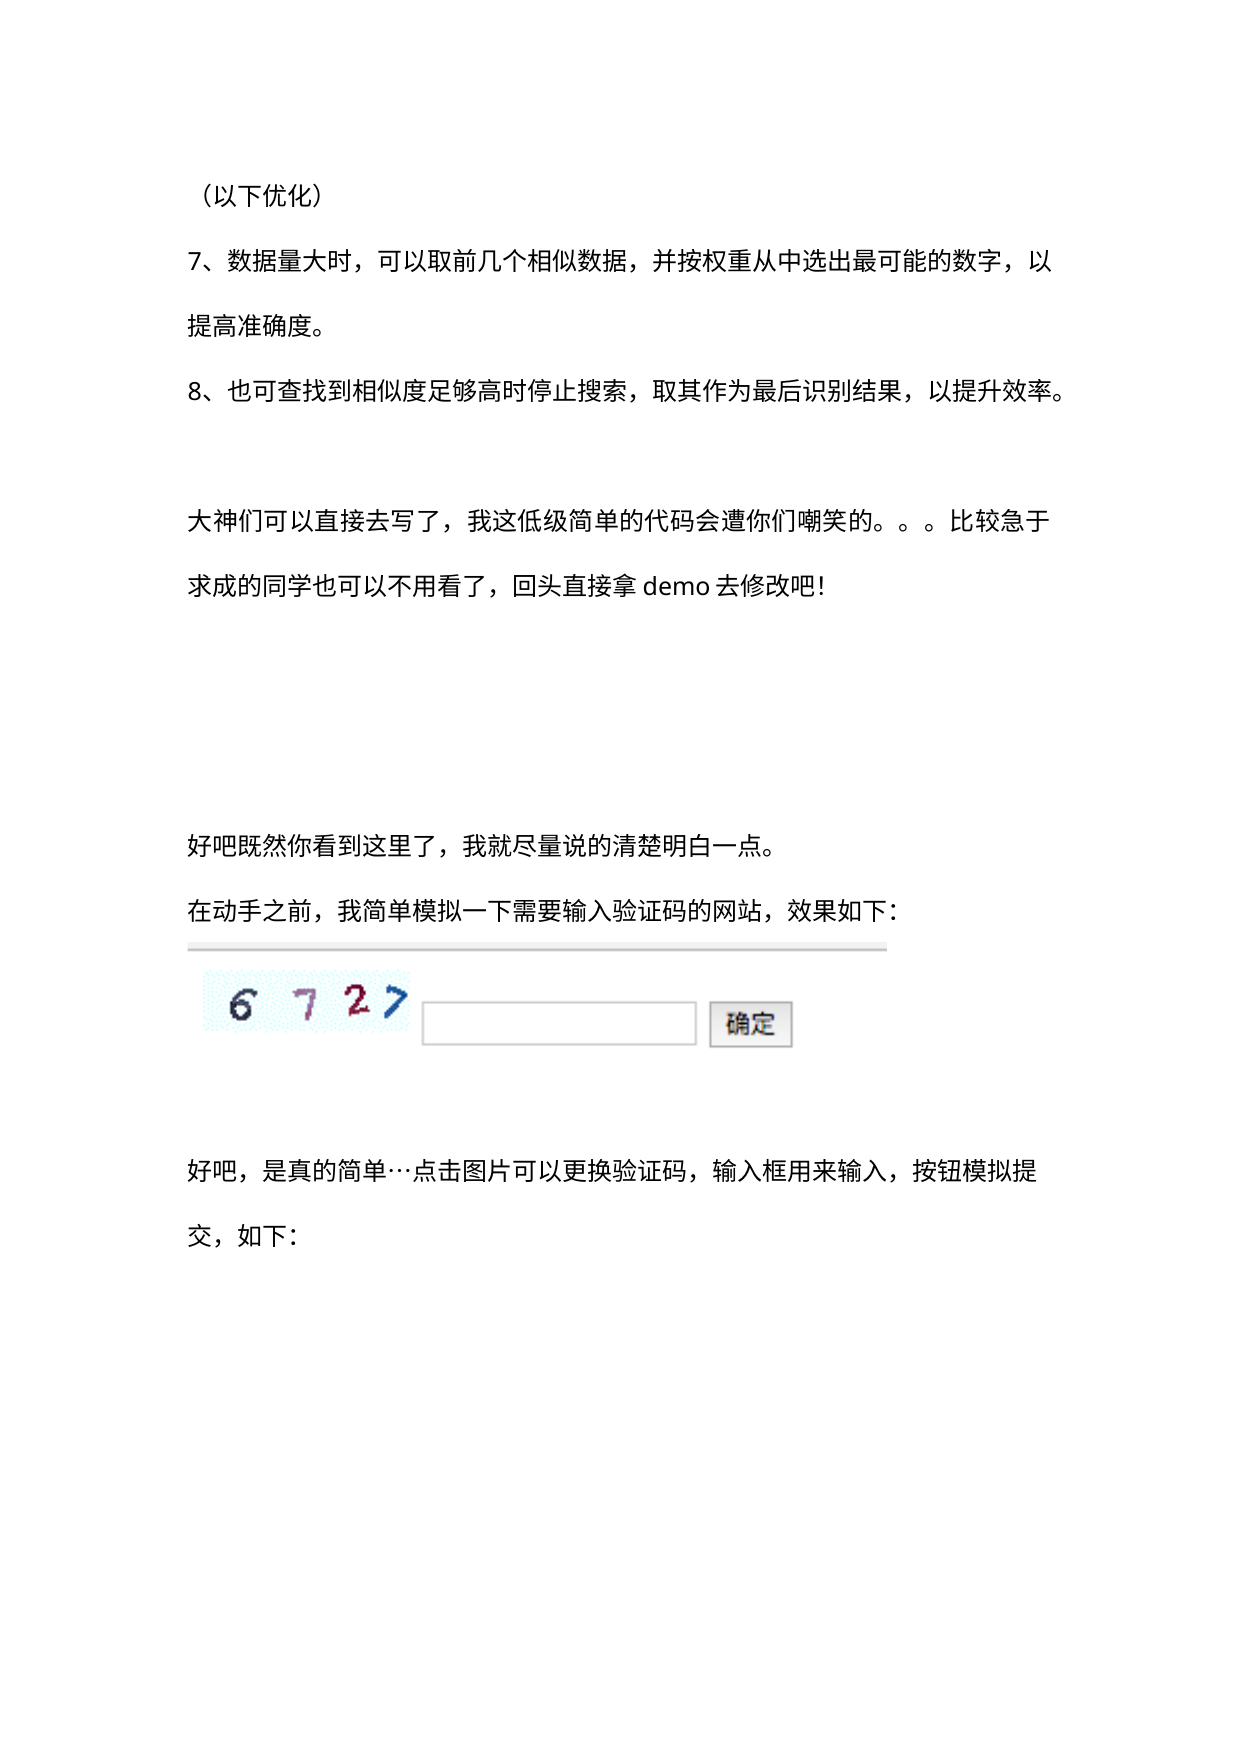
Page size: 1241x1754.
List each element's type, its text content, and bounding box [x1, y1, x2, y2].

text （以下优化） [187, 162, 1053, 227]
text 8、也可查找到相似度足够高时停止搜索，取其作为最后识别结果，以提升效率。 [187, 357, 1053, 422]
text 7、数据量大时，可以取前几个相似数据，并按权重从中选出最可能的数字，以提高准确度。 [187, 227, 1053, 357]
text 大神们可以直接去写了，我这低级简单的代码会遭你们嘲笑的。。。比较急于求成的同学也可以不用看了，回头直接拿demo去修改吧！ [187, 487, 1053, 617]
text 在动手之前，我简单模拟一下需要输入验证码的网站，效果如下： [187, 877, 1053, 942]
text 好吧既然你看到这里了，我就尽量说的清楚明白一点。 [187, 812, 1053, 877]
picture [187, 942, 887, 1128]
text 好吧，是真的简单…点击图片可以更换验证码，输入框用来输入，按钮模拟提交，如下： [187, 1137, 1053, 1267]
